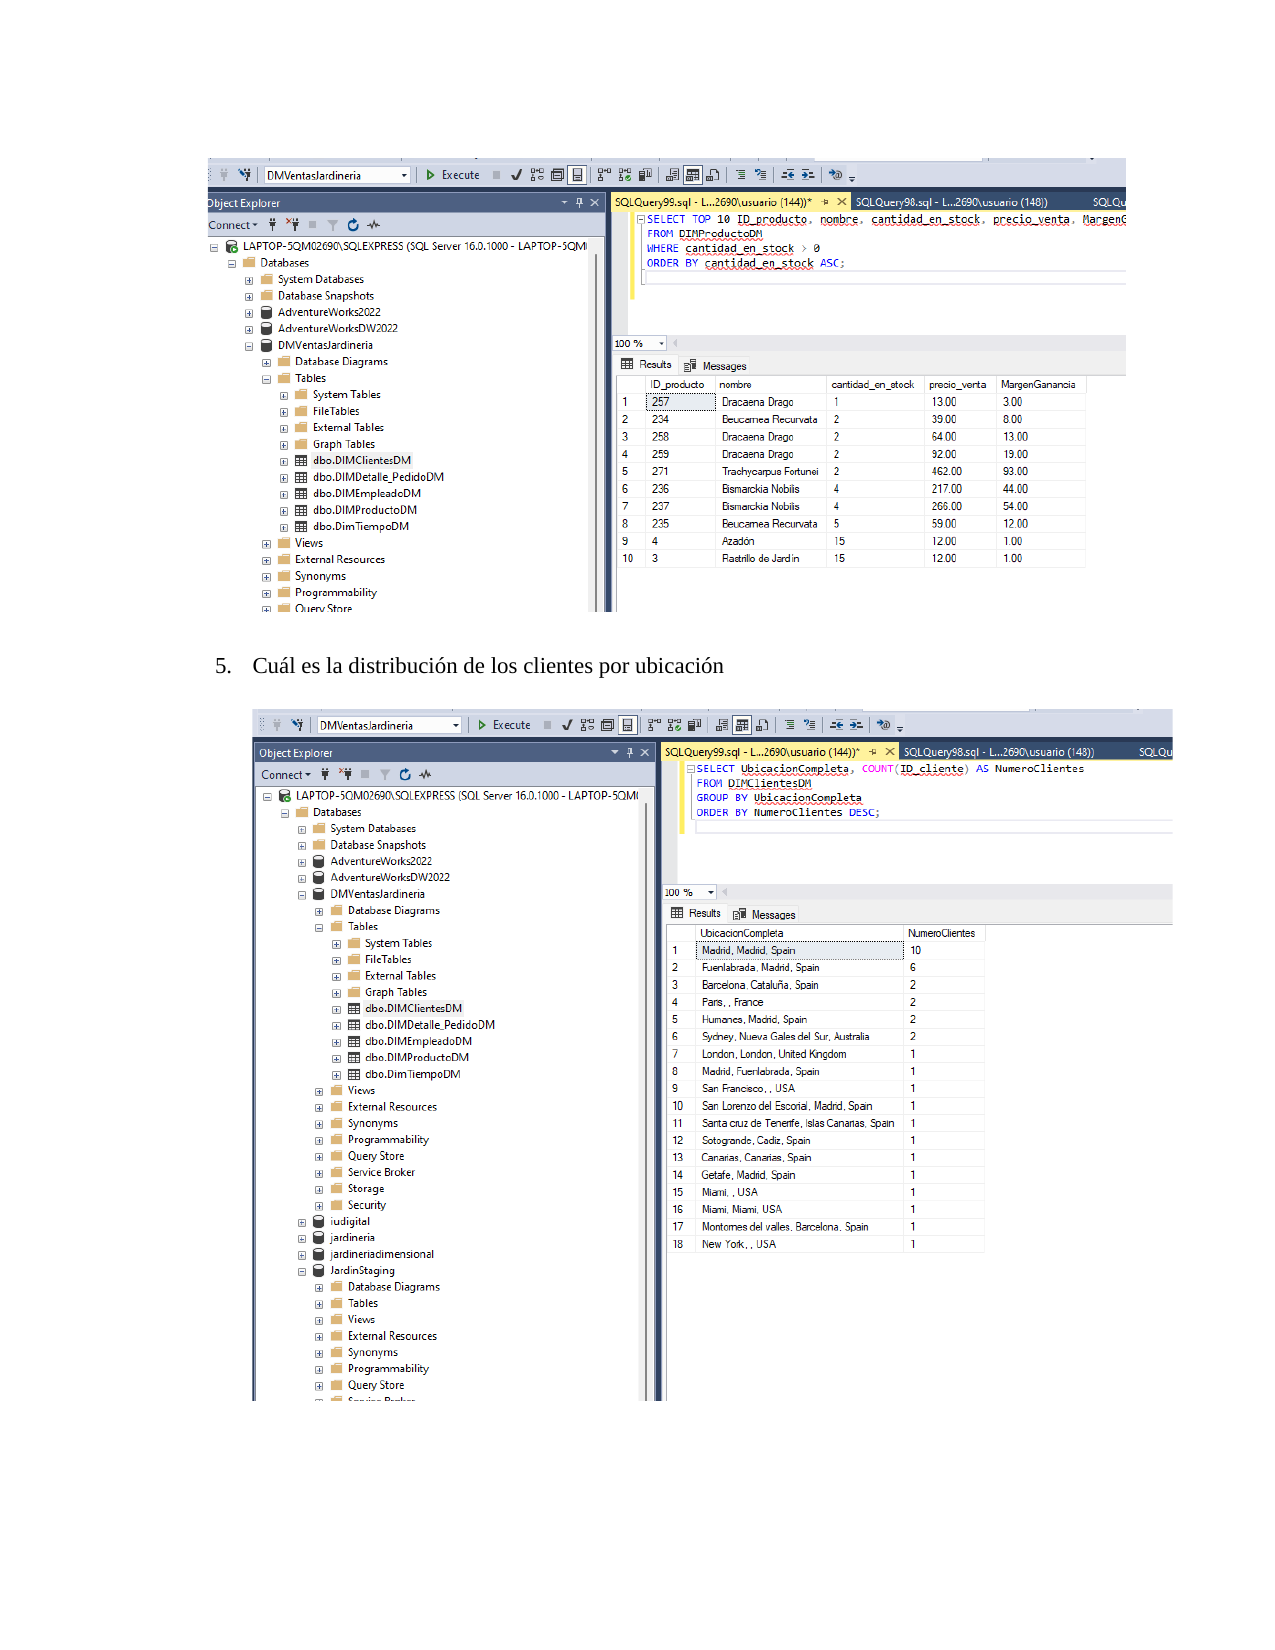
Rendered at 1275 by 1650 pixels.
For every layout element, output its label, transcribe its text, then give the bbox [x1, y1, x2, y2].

list Cuál es la distribución de los clientes por ubicación [215, 652, 1098, 679]
picture [207, 158, 1125, 612]
picture [252, 709, 1173, 1401]
